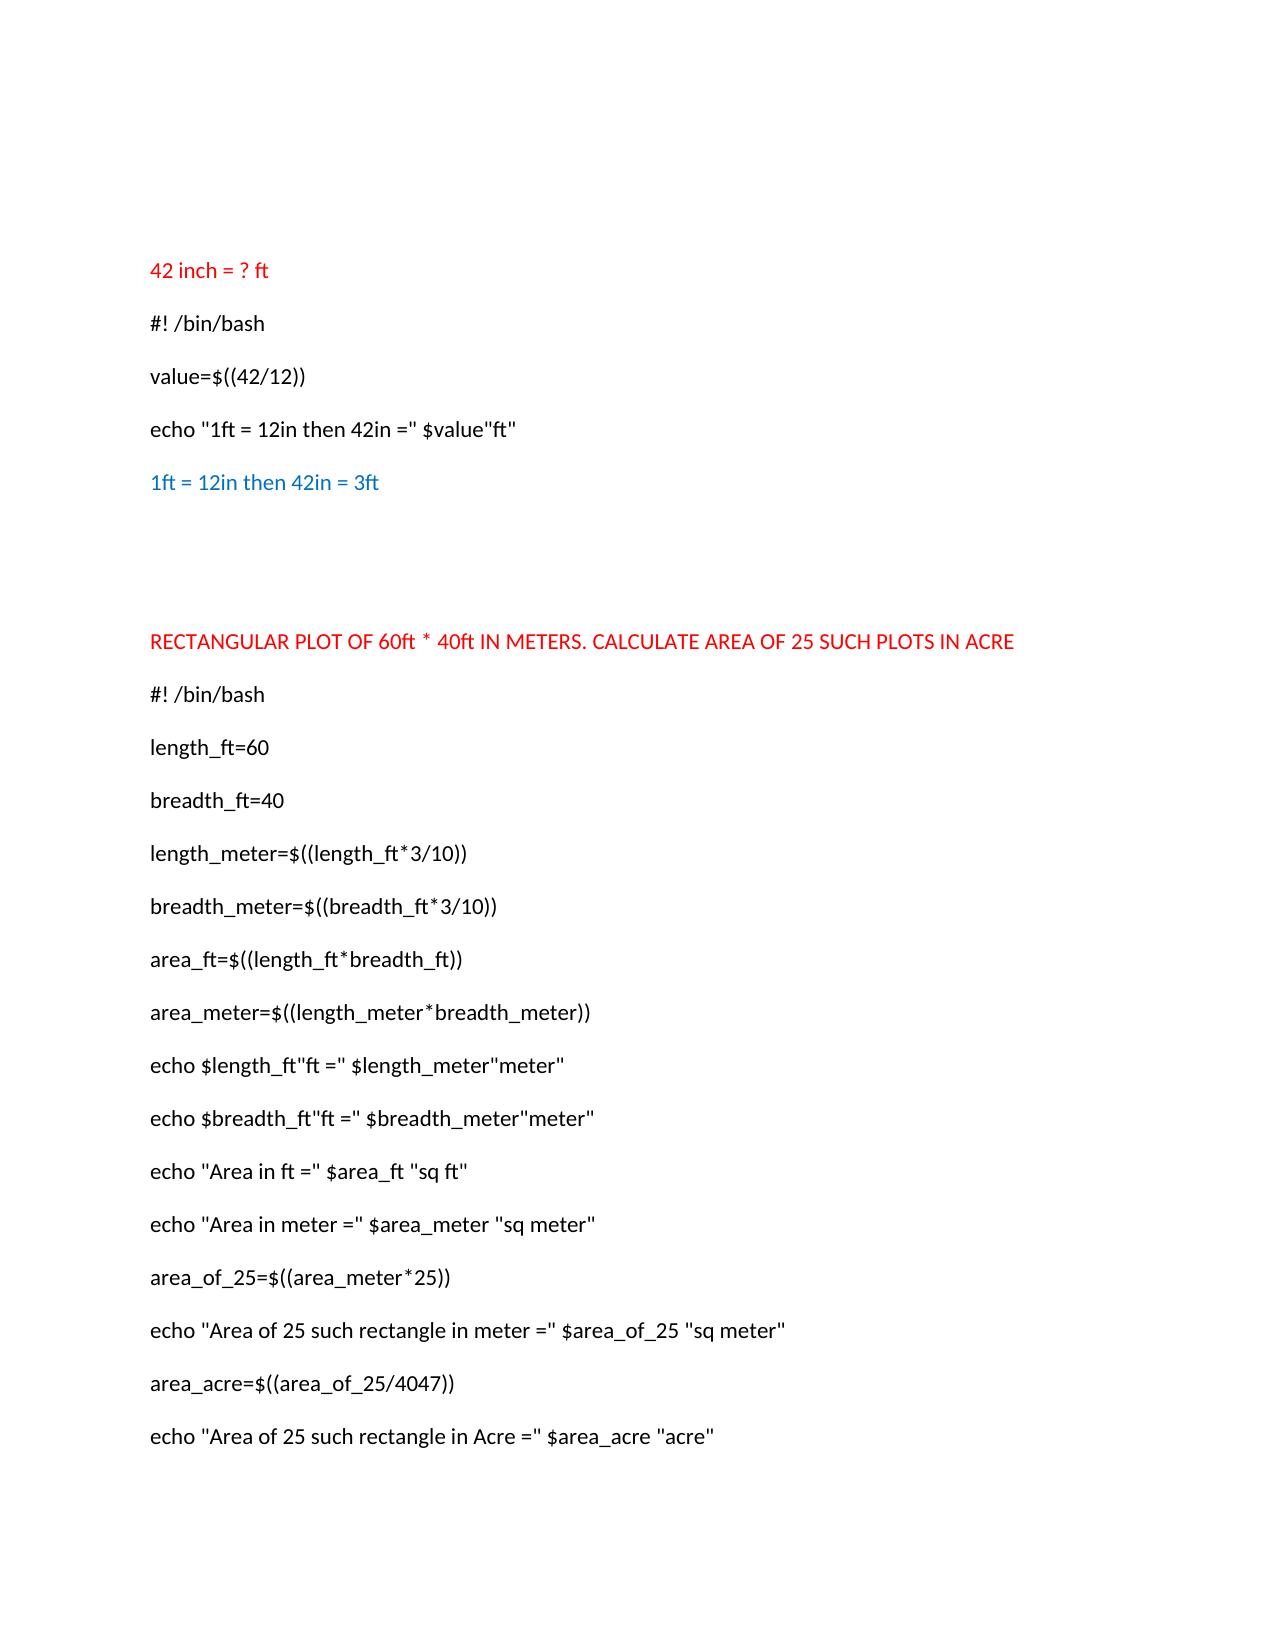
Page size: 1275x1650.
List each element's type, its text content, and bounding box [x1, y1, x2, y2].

text area_of_25=$((area_meter*25)) [150, 1263, 1125, 1291]
text echo "Area of 25 such rectangle in meter =" $area_of_25 "sq meter" [150, 1316, 1125, 1344]
text area_acre=$((area_of_25/4047)) [150, 1369, 1125, 1397]
text area_ft=$((length_ft*breadth_ft)) [150, 945, 1125, 973]
text 42 inch = ? ft [150, 256, 1125, 284]
text length_meter=$((length_ft*3/10)) [150, 839, 1125, 867]
text #! /bin/bash [150, 680, 1125, 708]
text 1ft = 12in then 42in = 3ft [150, 468, 1125, 496]
text value=$((42/12)) [150, 362, 1125, 390]
text breadth_ft=40 [150, 786, 1125, 814]
text RECTANGULAR PLOT OF 60ft * 40ft IN METERS. CALCULATE AREA OF 25 SUCH PLOTS IN ACRE [150, 627, 1125, 655]
text length_ft=60 [150, 733, 1125, 761]
text echo "Area in ft =" $area_ft "sq ft" [150, 1157, 1125, 1185]
text echo $breadth_ft"ft =" $breadth_meter"meter" [150, 1104, 1125, 1132]
text echo "Area of 25 such rectangle in Acre =" $area_acre "acre" [150, 1422, 1125, 1451]
text breadth_meter=$((breadth_ft*3/10)) [150, 892, 1125, 920]
text echo "Area in meter =" $area_meter "sq meter" [150, 1210, 1125, 1238]
text echo $length_ft"ft =" $length_meter"meter" [150, 1051, 1125, 1079]
text #! /bin/bash [150, 309, 1125, 337]
text echo "1ft = 12in then 42in =" $value"ft" [150, 415, 1125, 443]
text area_meter=$((length_meter*breadth_meter)) [150, 998, 1125, 1026]
